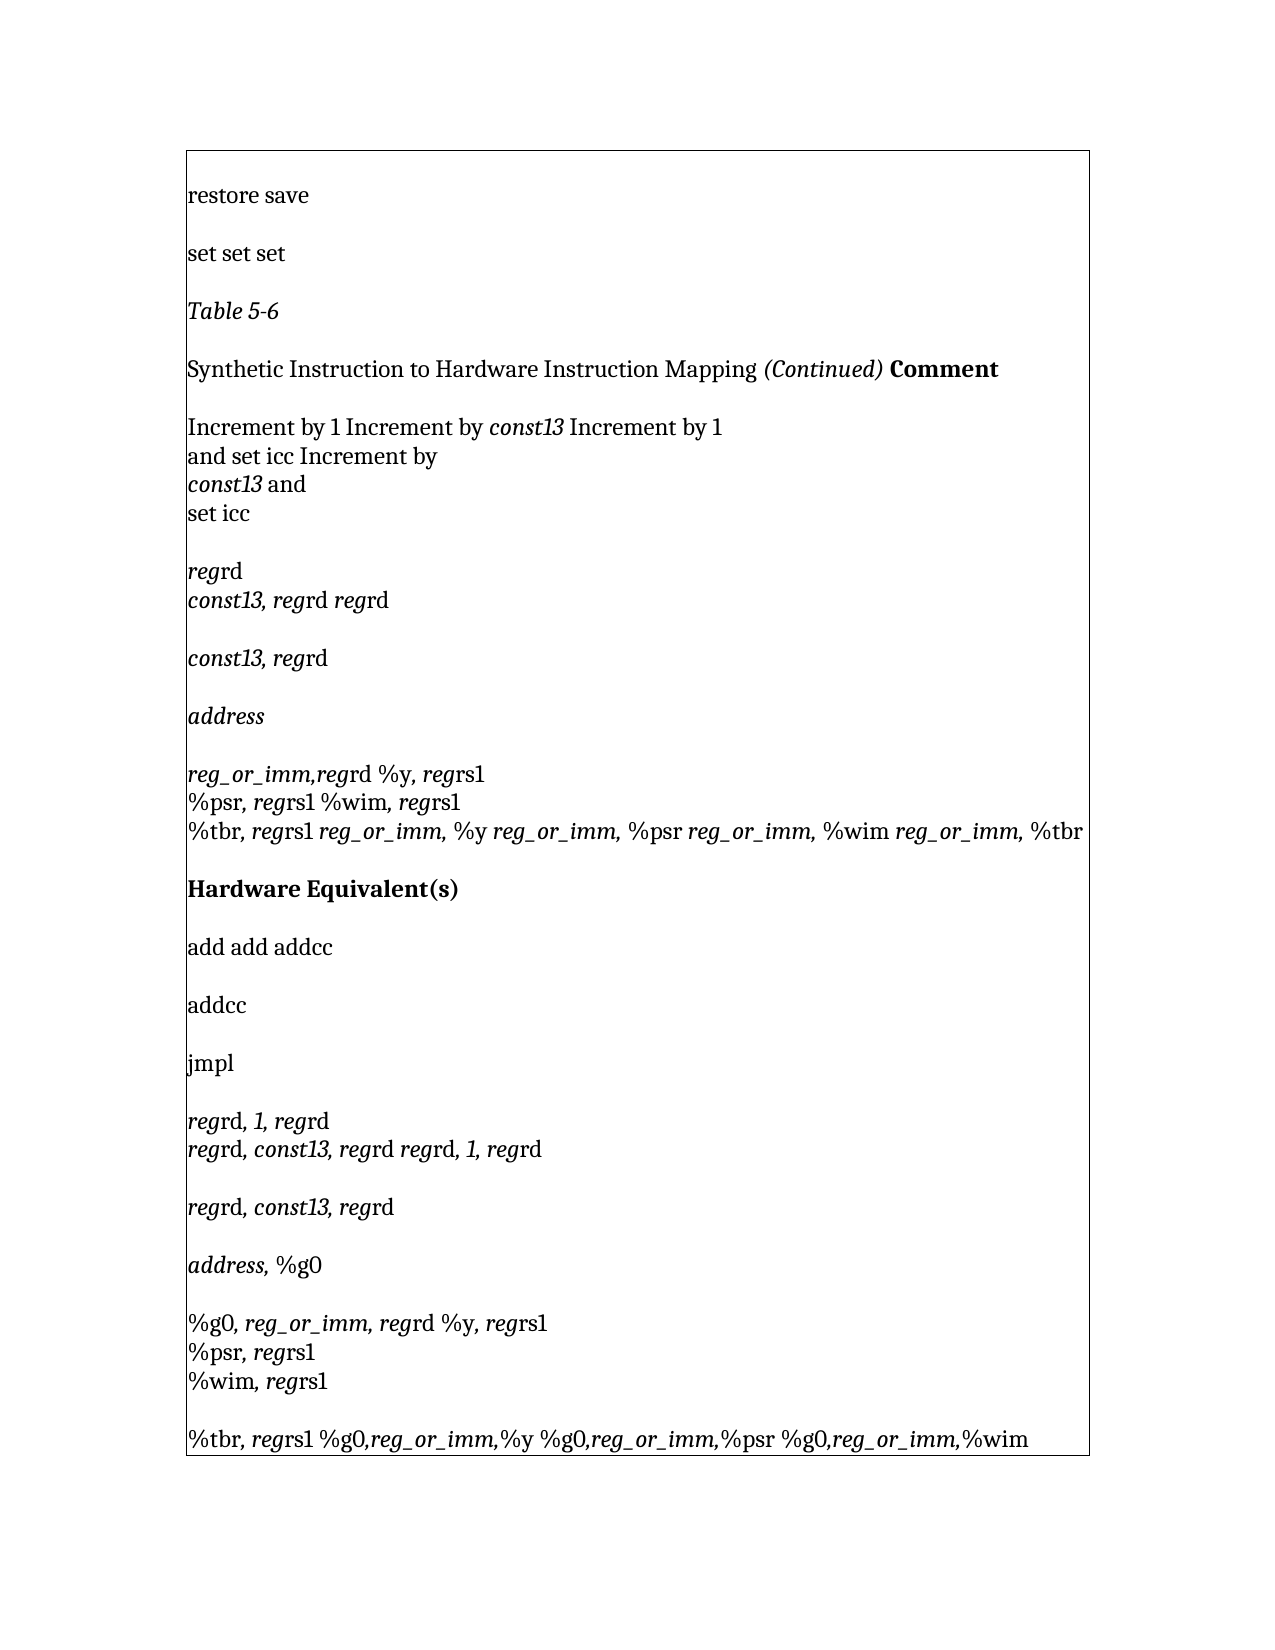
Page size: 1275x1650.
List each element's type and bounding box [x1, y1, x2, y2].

table_cell [187, 151, 1089, 1455]
